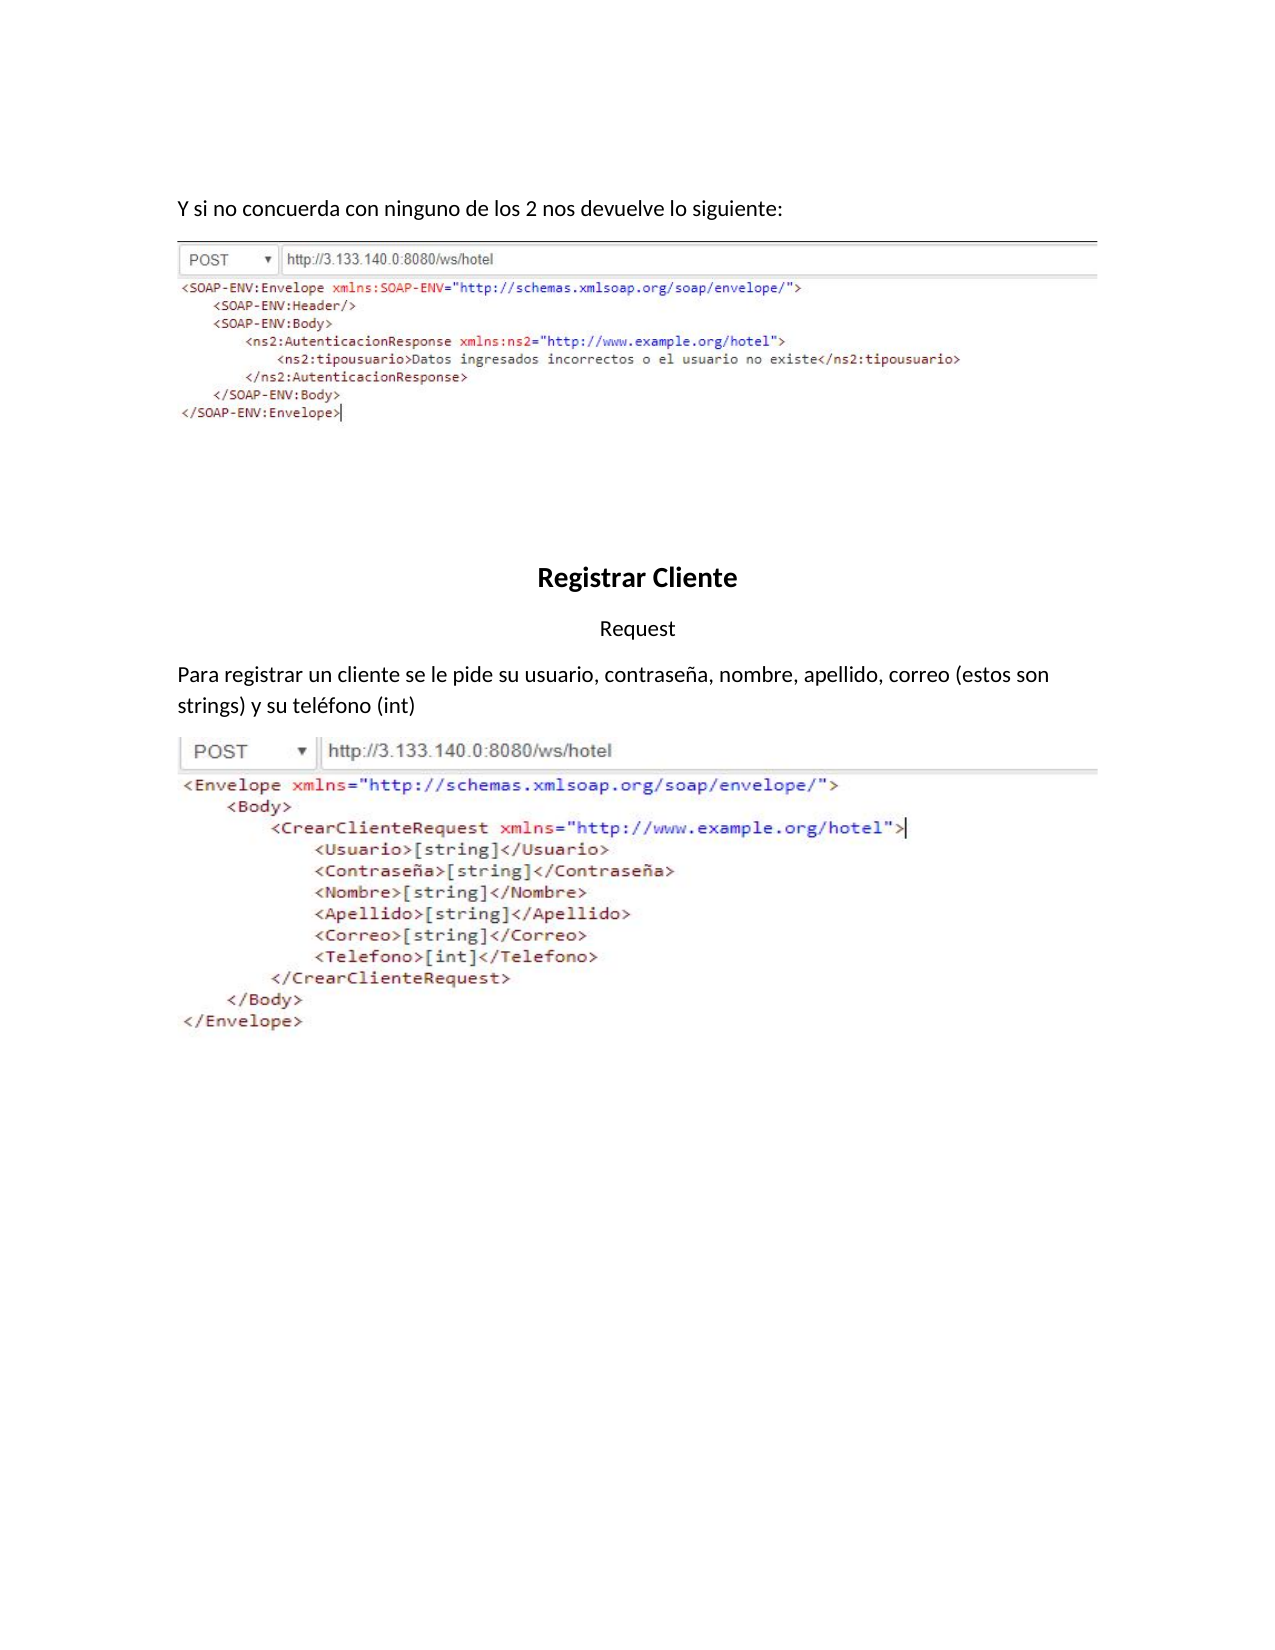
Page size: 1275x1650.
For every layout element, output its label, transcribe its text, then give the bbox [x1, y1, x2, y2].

text Y si no concuerda con ninguno de los 2 nos devuelve lo siguiente: [177, 194, 1098, 222]
picture [177, 241, 1098, 493]
text Para registrar un cliente se le pide su usuario, contraseña, nombre, apellido, correo (estos son strings) y su teléfono (int) [177, 661, 1098, 719]
text Request [177, 614, 1098, 642]
picture [177, 737, 1098, 1107]
text Registrar Cliente [177, 559, 1098, 594]
